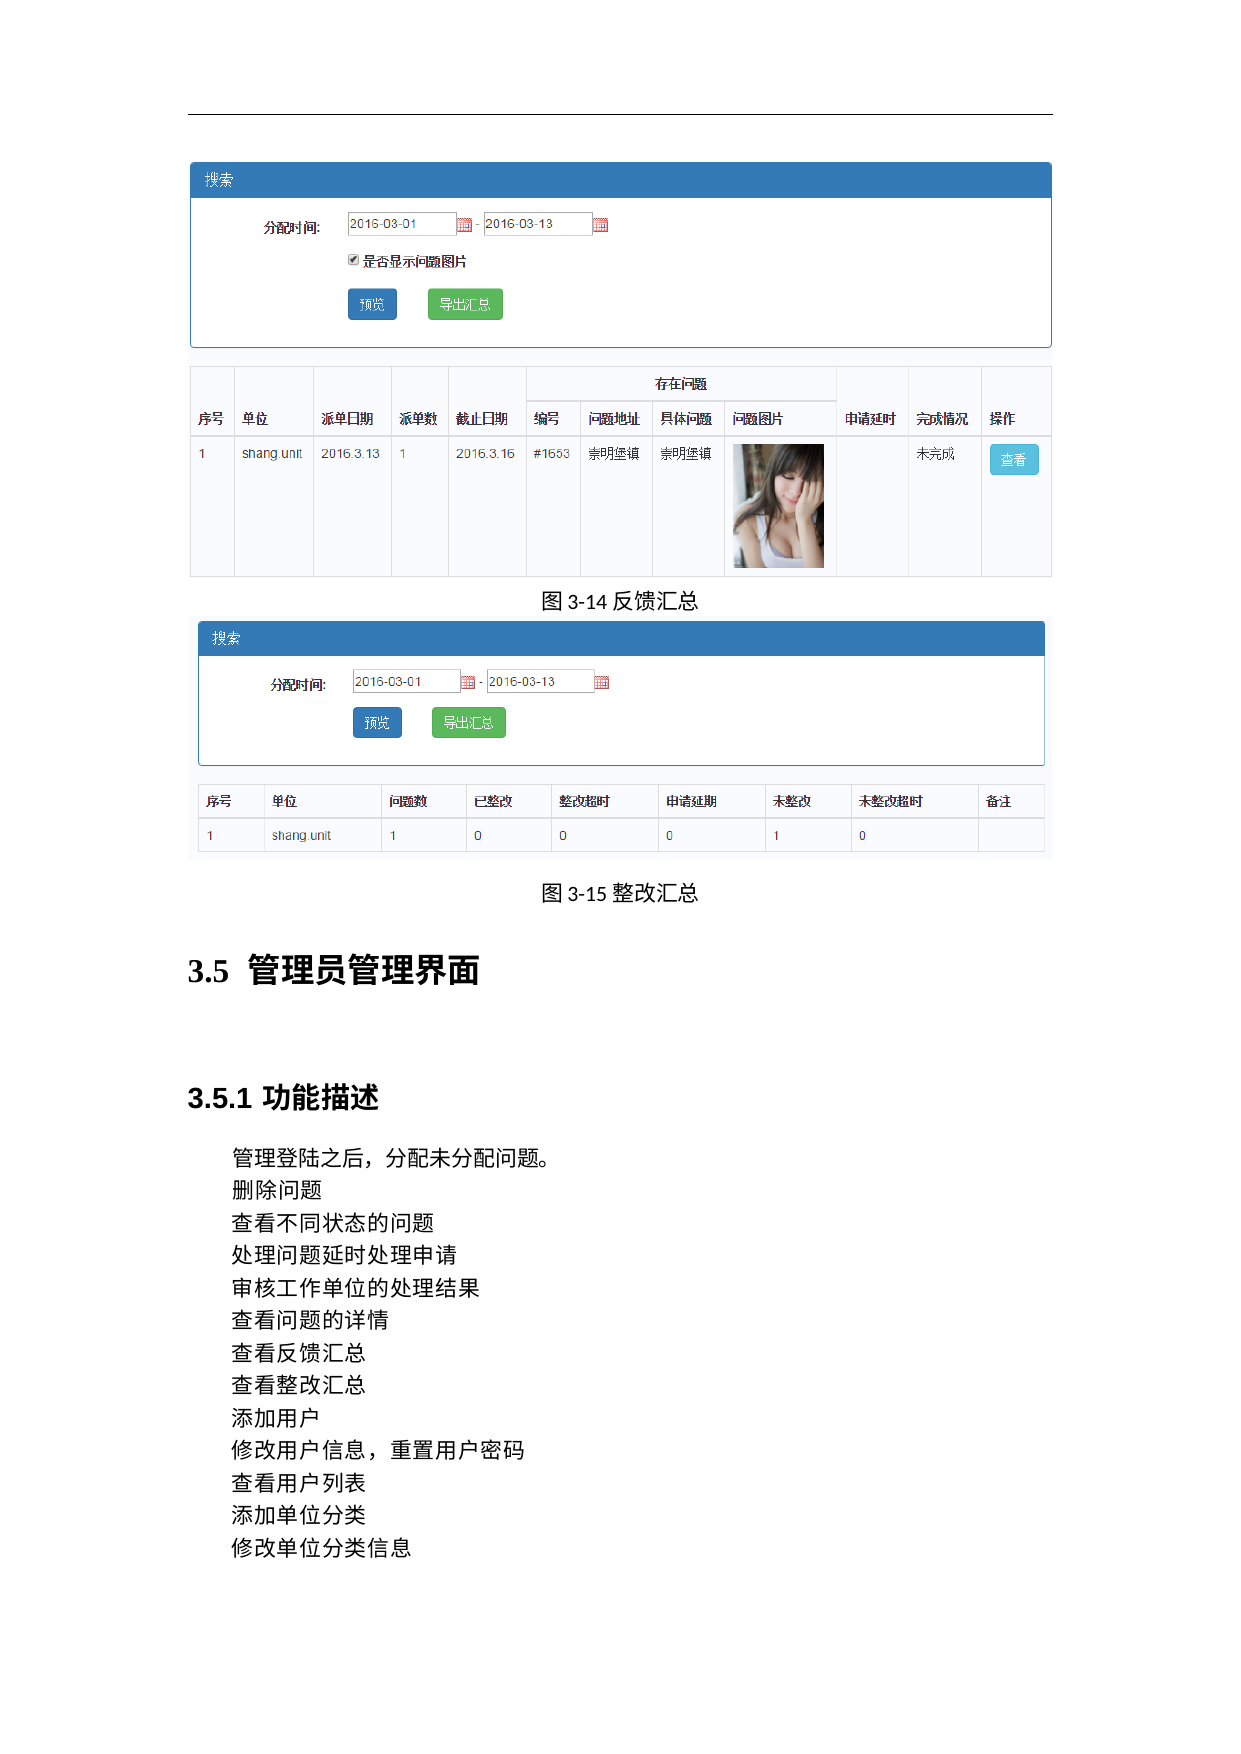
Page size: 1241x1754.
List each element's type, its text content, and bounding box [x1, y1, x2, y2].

text 管理登陆之后，分配未分配问题。 [231, 1140, 1053, 1173]
subtitle 管理员管理界面 [187, 936, 1053, 1001]
text 修改用户信息，重置用户密码 [187, 1433, 1053, 1465]
text 添加用户 [187, 1400, 1053, 1433]
text 查看用户列表 [187, 1465, 1053, 1498]
picture [187, 161, 1053, 578]
text 查看不同状态的问题 [187, 1205, 1053, 1238]
text 查看问题的详情 [187, 1303, 1053, 1335]
text 查看整改汇总 [187, 1368, 1053, 1400]
text 修改单位分类信息 [187, 1530, 1053, 1563]
text 删除问题 [231, 1173, 1053, 1205]
subtitle 功能描述 [187, 1063, 1053, 1128]
text 处理问题延时处理申请 [187, 1238, 1053, 1270]
text 图3-15 整改汇总 [187, 876, 1053, 908]
text 审核工作单位的处理结果 [187, 1270, 1053, 1303]
text 查看反馈汇总 [187, 1335, 1053, 1368]
text 图3-14 反馈汇总 [187, 583, 1053, 616]
picture [187, 616, 1053, 860]
text 添加单位分类 [187, 1498, 1053, 1530]
